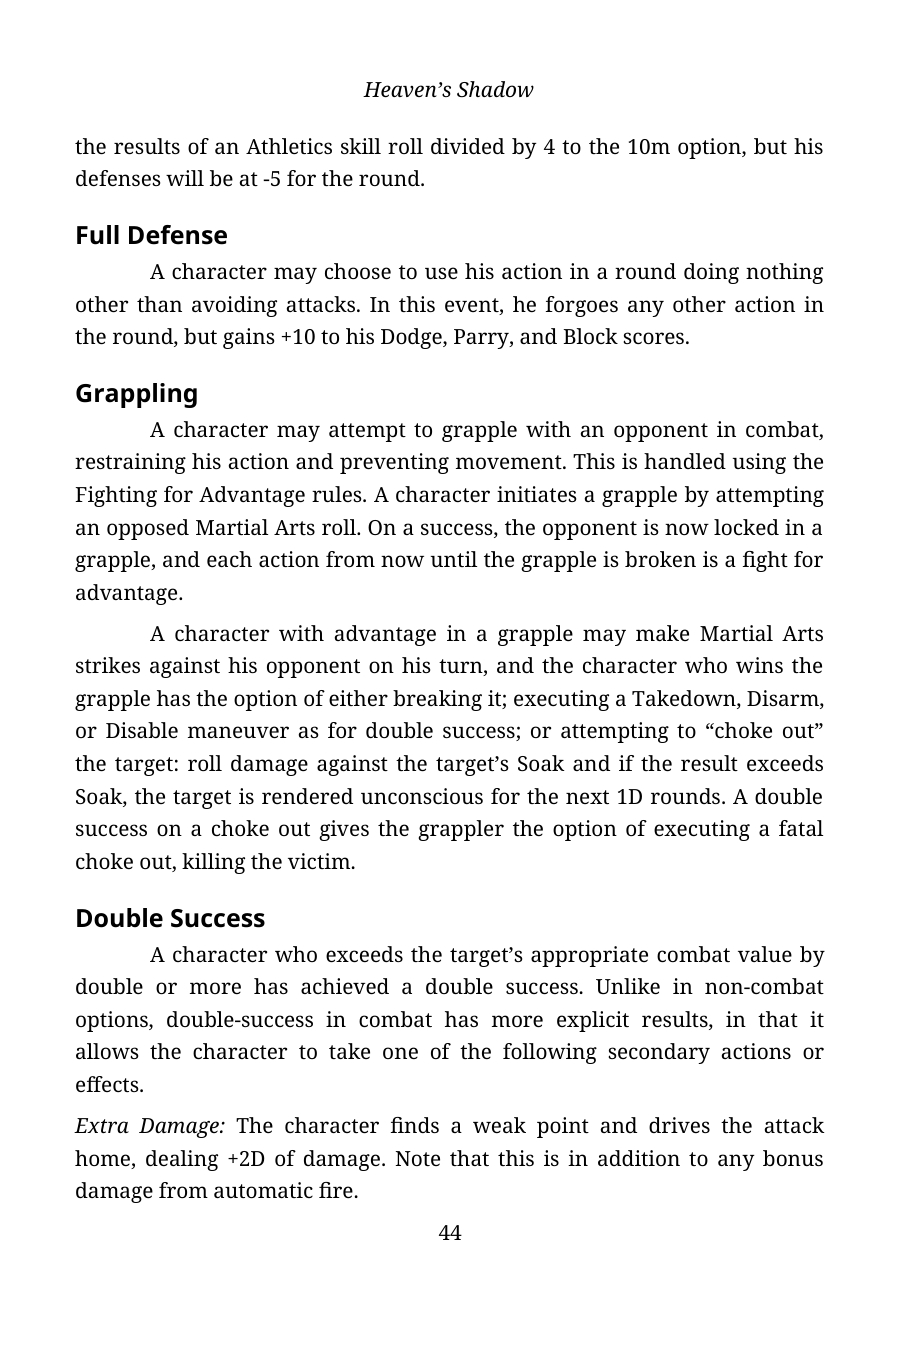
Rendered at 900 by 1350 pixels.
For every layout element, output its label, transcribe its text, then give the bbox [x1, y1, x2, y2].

text A character with advantage in a grapple may make Martial Arts strikes against his opponent on his turn, and the character who wins the grapple has the option of either breaking it; executing a Takedown, Disarm, or Disable maneuver as for double success; or attempting to “choke out” the target: roll damage against the target’s Soak and if the result exceeds Soak, the target is rendered unconscious for the next 1D rounds. A double success on a choke out gives the grappler the option of executing a fatal choke out, killing the victim. [75, 619, 825, 876]
text Extra Damage: The character finds a weak point and drives the attack home, dealing +2D of damage. Note that this is in addition to any bonus damage from automatic fire. [75, 1111, 825, 1205]
subtitle Grappling [75, 376, 825, 410]
subtitle Double Success [75, 901, 825, 934]
subtitle Full Defense [75, 218, 825, 252]
text A character who exceeds the target’s appropriate combat value by double or more has achieved a double success. Unlike in non-combat options, double-success in combat has more explicit results, in that it allows the character to take one of the following secondary actions or effects. [75, 940, 825, 1098]
text A character may attempt to grapple with an opponent in combat, restraining his action and preventing movement. This is handled using the Fighting for Advantage rules. A character initiates a grapple by attempting an opposed Martial Arts roll. On a success, the opponent is now locked in a grapple, and each action from now until the grapple is broken is a fight for advantage. [75, 415, 825, 606]
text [75, 132, 825, 193]
text A character may choose to use his action in a round doing nothing other than avoiding attacks. In this event, he forgoes any other action in the round, but gains +10 to his Dodge, Parry, and Block scores. [75, 257, 825, 351]
